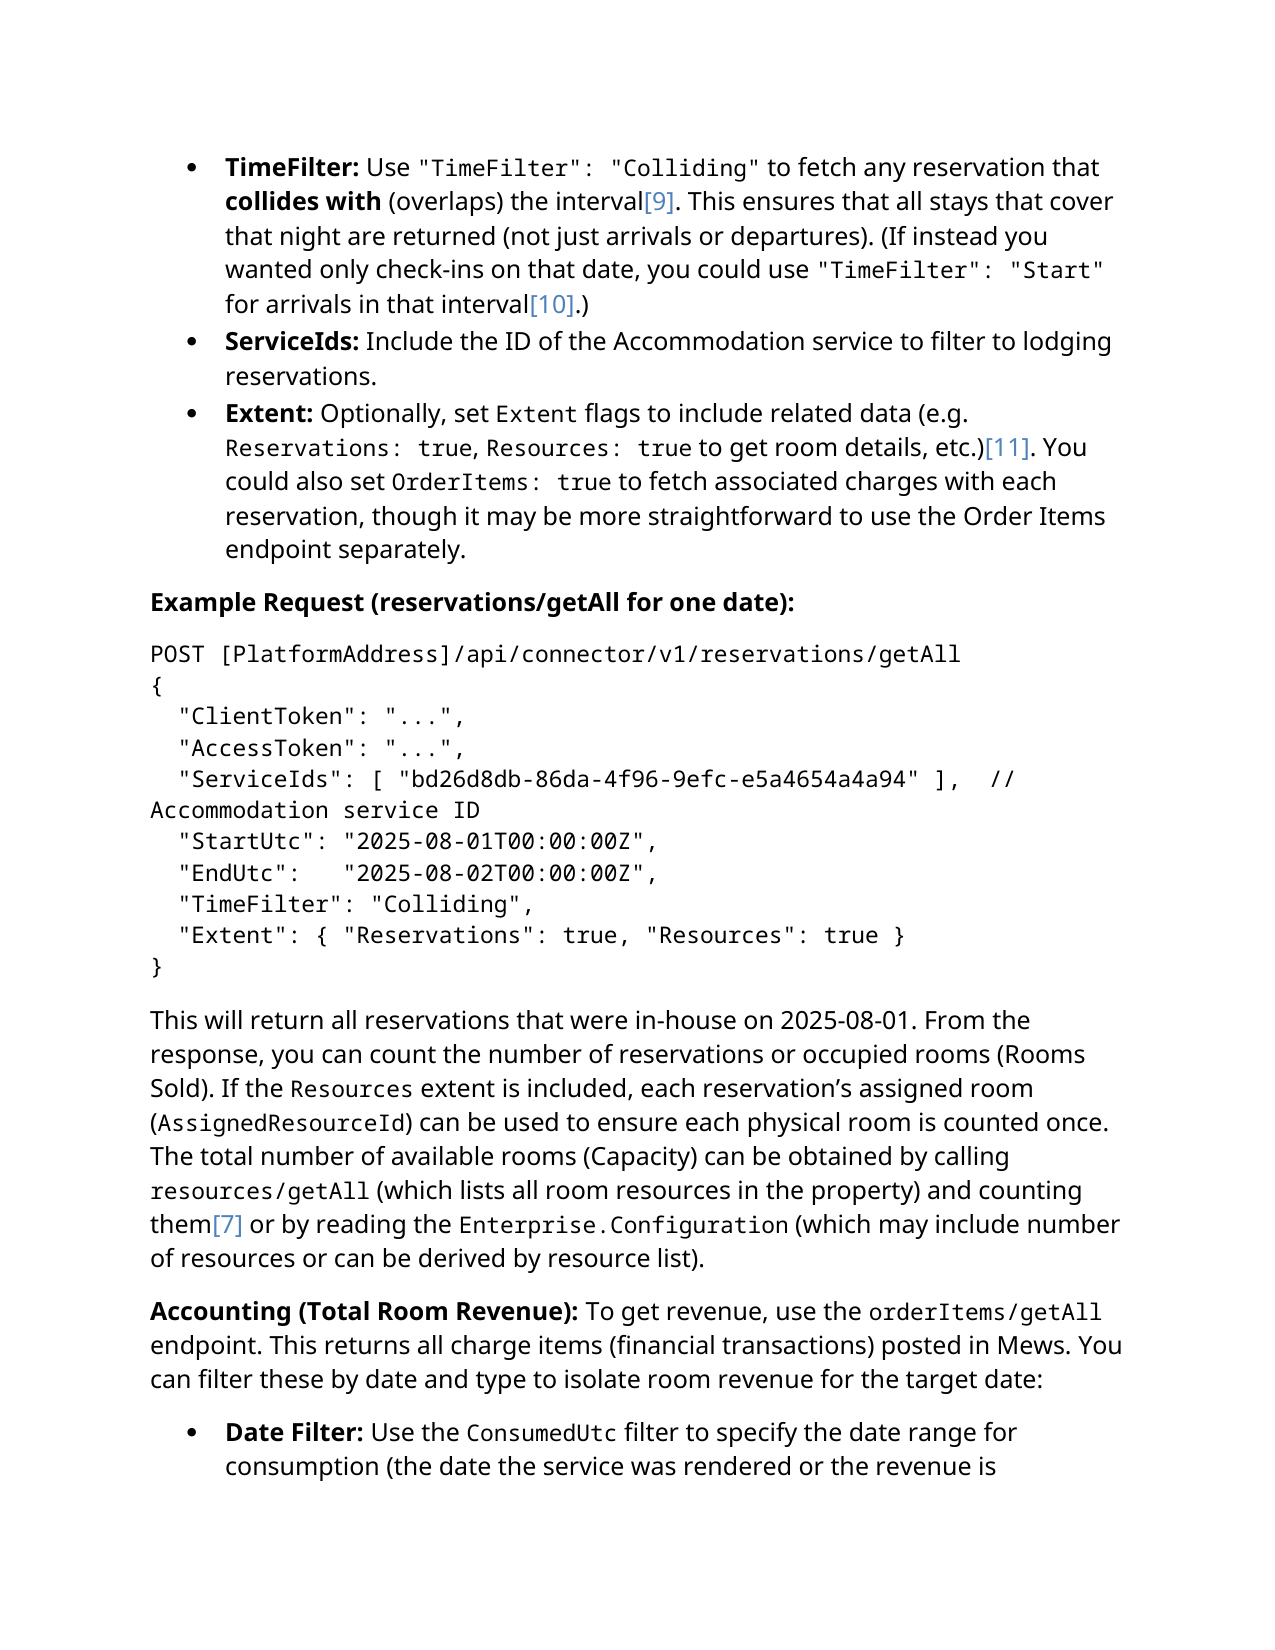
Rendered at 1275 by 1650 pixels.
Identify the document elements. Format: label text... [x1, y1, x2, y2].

list TimeFilter: Use "TimeFilter": "Colliding" to fetch any reservation that collides with (overlaps) the interval[9]. This ensures that all stays that cover that night are returned (not just arrivals or departures). (If instead you wanted only check-ins on that date, you could use "TimeFilter": "Start" for arrivals in that interval[10].) [187, 150, 1125, 320]
text This will return all reservations that were in-house on 2025-08-01. From the response, you can count the number of reservations or occupied rooms (Rooms Sold). If the Resources extent is included, each reservation’s assigned room (AssignedResourceId) can be used to ensure each physical room is counted once. The total number of available rooms (Capacity) can be obtained by calling resources/getAll (which lists all room resources in the property) and counting them[7] or by reading the Enterprise.Configuration (which may include number of resources or can be derived by resource list). [150, 1002, 1125, 1275]
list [187, 1414, 1125, 1483]
text Example Request (reservations/getAll for one date): [150, 585, 1125, 619]
list Extent: Optionally, set Extent flags to include related data (e.g. Reservations: true, Resources: true to get room details, etc.)[11]. You could also set OrderItems: true to fetch associated charges with each reservation, though it may be more straightforward to use the Order Items endpoint separately. [187, 396, 1125, 566]
text POST [PlatformAddress]/api/connector/v1/reservations/getAll { "ClientToken": "...", "AccessToken": "...", "ServiceIds": [ "bd26d8db-86da-4f96-9efc-e5a4654a4a94" ], // Accommodation service ID "StartUtc": "2025-08-01T00:00:00Z", "EndUtc": "2025-08-02T00:00:00Z", "TimeFilter": "Colliding", "Extent": { "Reservations": true, "Resources": true } } [150, 638, 1125, 982]
text Accounting (Total Room Revenue): To get revenue, use the orderItems/getAll endpoint. This returns all charge items (financial transactions) posted in Mews. You can filter these by date and type to isolate room revenue for the target date: [150, 1294, 1125, 1396]
list ServiceIds: Include the ID of the Accommodation service to filter to lodging reservations. [187, 324, 1125, 392]
